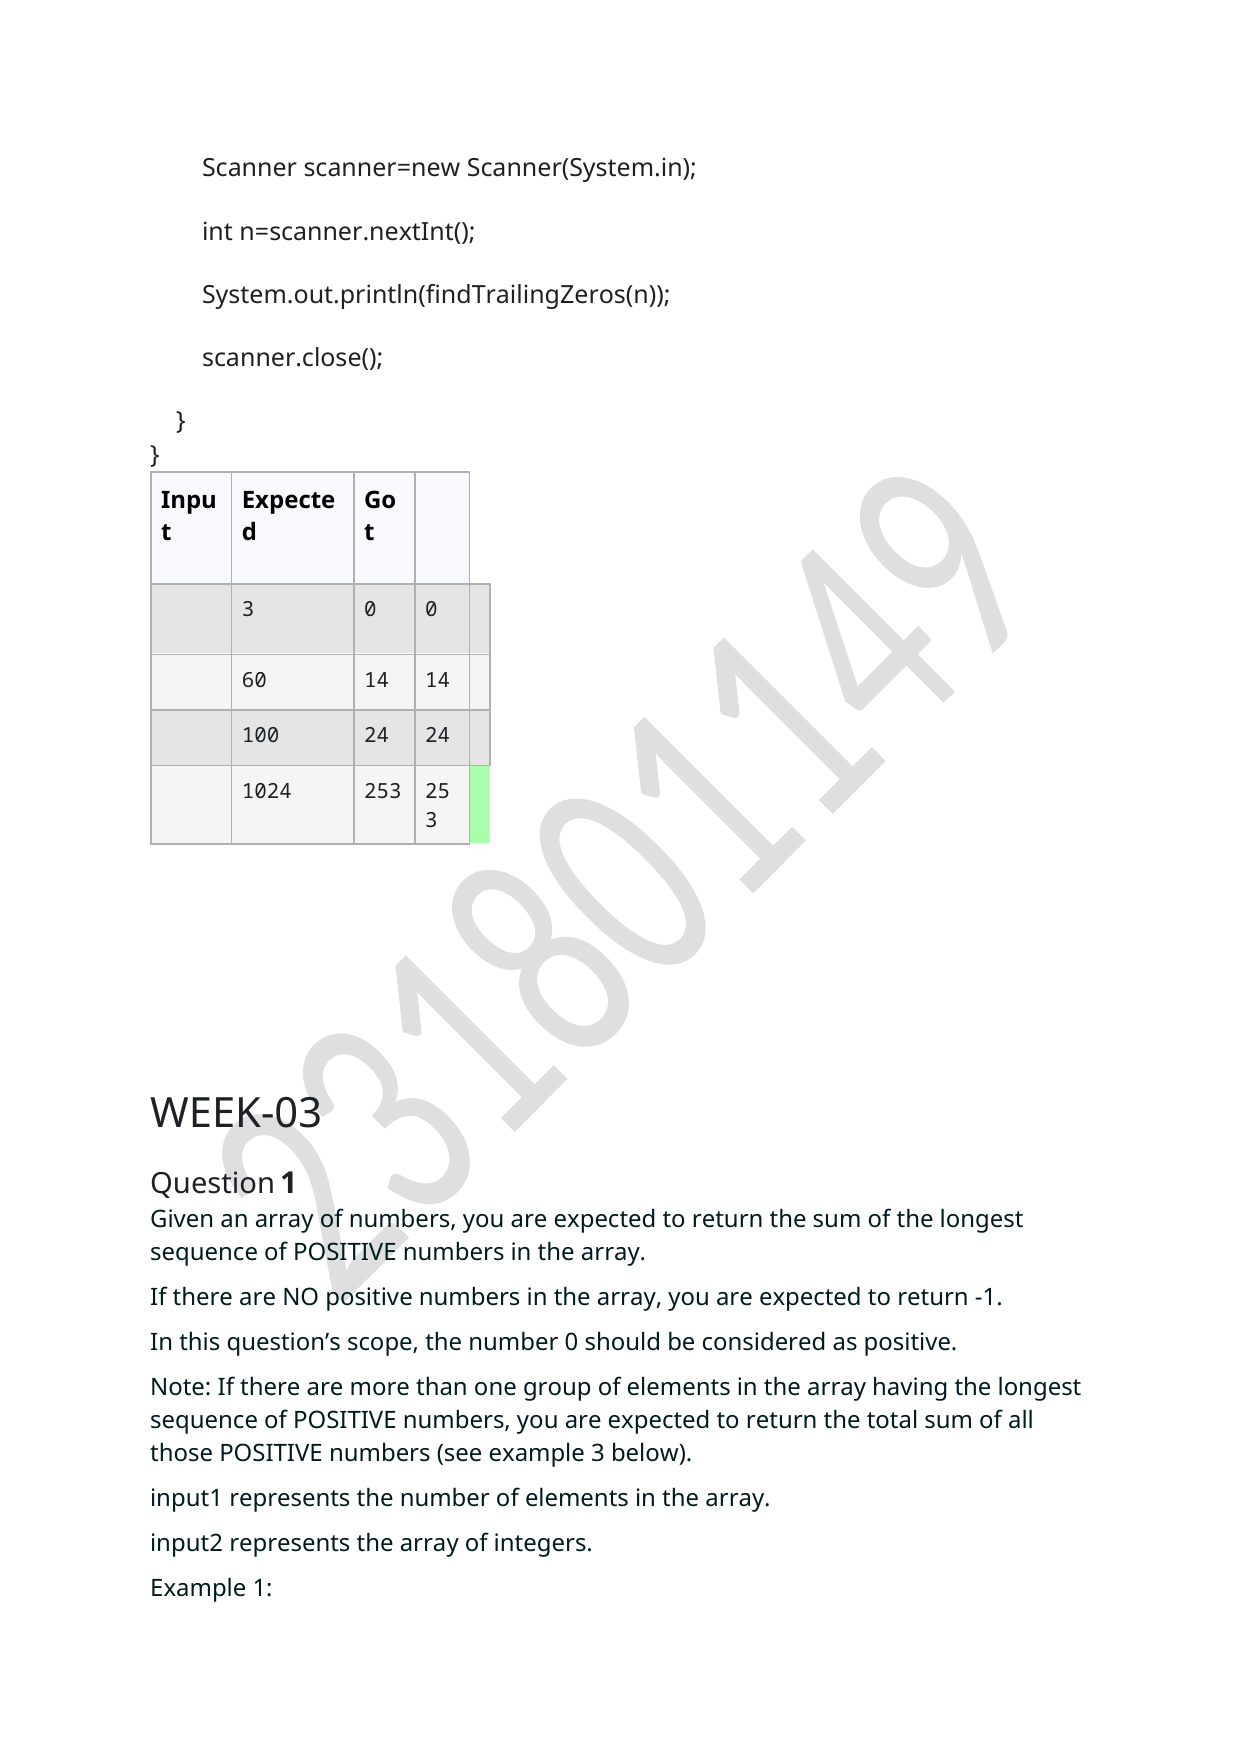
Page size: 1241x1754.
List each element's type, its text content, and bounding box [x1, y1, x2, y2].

subtitle Question 1 [150, 1161, 1090, 1202]
table_cell [152, 766, 231, 843]
table_cell 100 [232, 711, 353, 765]
table_cell 14 [355, 655, 414, 709]
table_cell 253 [416, 766, 469, 843]
text input2 represents the array of integers. [150, 1526, 1090, 1558]
table_cell 1024 [232, 766, 353, 843]
table_cell 0 [416, 585, 469, 653]
table_cell [470, 655, 489, 709]
subtitle int n=scanner.nextInt(); [150, 213, 1090, 247]
table_cell [470, 585, 489, 653]
subtitle } [150, 403, 1090, 437]
table_cell [152, 585, 231, 653]
table_cell [470, 766, 490, 843]
table_cell 60 [232, 655, 353, 709]
text In this question’s scope, the number 0 should be considered as positive. [150, 1325, 1090, 1358]
text If there are NO positive numbers in the array, you are expected to return -1. [150, 1280, 1090, 1312]
text input1 represents the number of elements in the array. [150, 1480, 1090, 1513]
text Given an array of numbers, you are expected to return the sum of the longest sequence of POSITIVE numbers in the array. [150, 1202, 1090, 1267]
table_cell 3 [232, 585, 353, 653]
subtitle System.out.println(findTrailingZeros(n)); [150, 276, 1090, 311]
subtitle scanner.close(); [150, 340, 1090, 374]
table_cell 253 [355, 766, 414, 843]
text WEEK-03 [150, 1083, 1090, 1140]
table_header Input [152, 473, 231, 583]
table_cell 0 [355, 585, 414, 653]
table_header Expected [232, 473, 353, 583]
table_cell 24 [416, 711, 469, 765]
text Example 1: [150, 1571, 1090, 1603]
table_header Got [355, 473, 414, 583]
table_cell [152, 711, 231, 765]
table_cell 24 [355, 711, 414, 765]
text Note: If there are more than one group of elements in the array having the longest sequence of POSITIVE numbers, you are expected to return the total sum of all those POSITIVE numbers (see example 3 below). [150, 1370, 1090, 1468]
table_cell [152, 655, 231, 709]
subtitle Scanner scanner=new Scanner(System.in); [150, 150, 1090, 184]
table_cell [470, 711, 489, 765]
subtitle } [150, 437, 1090, 471]
table_header [416, 473, 469, 583]
table_cell 14 [416, 655, 469, 709]
